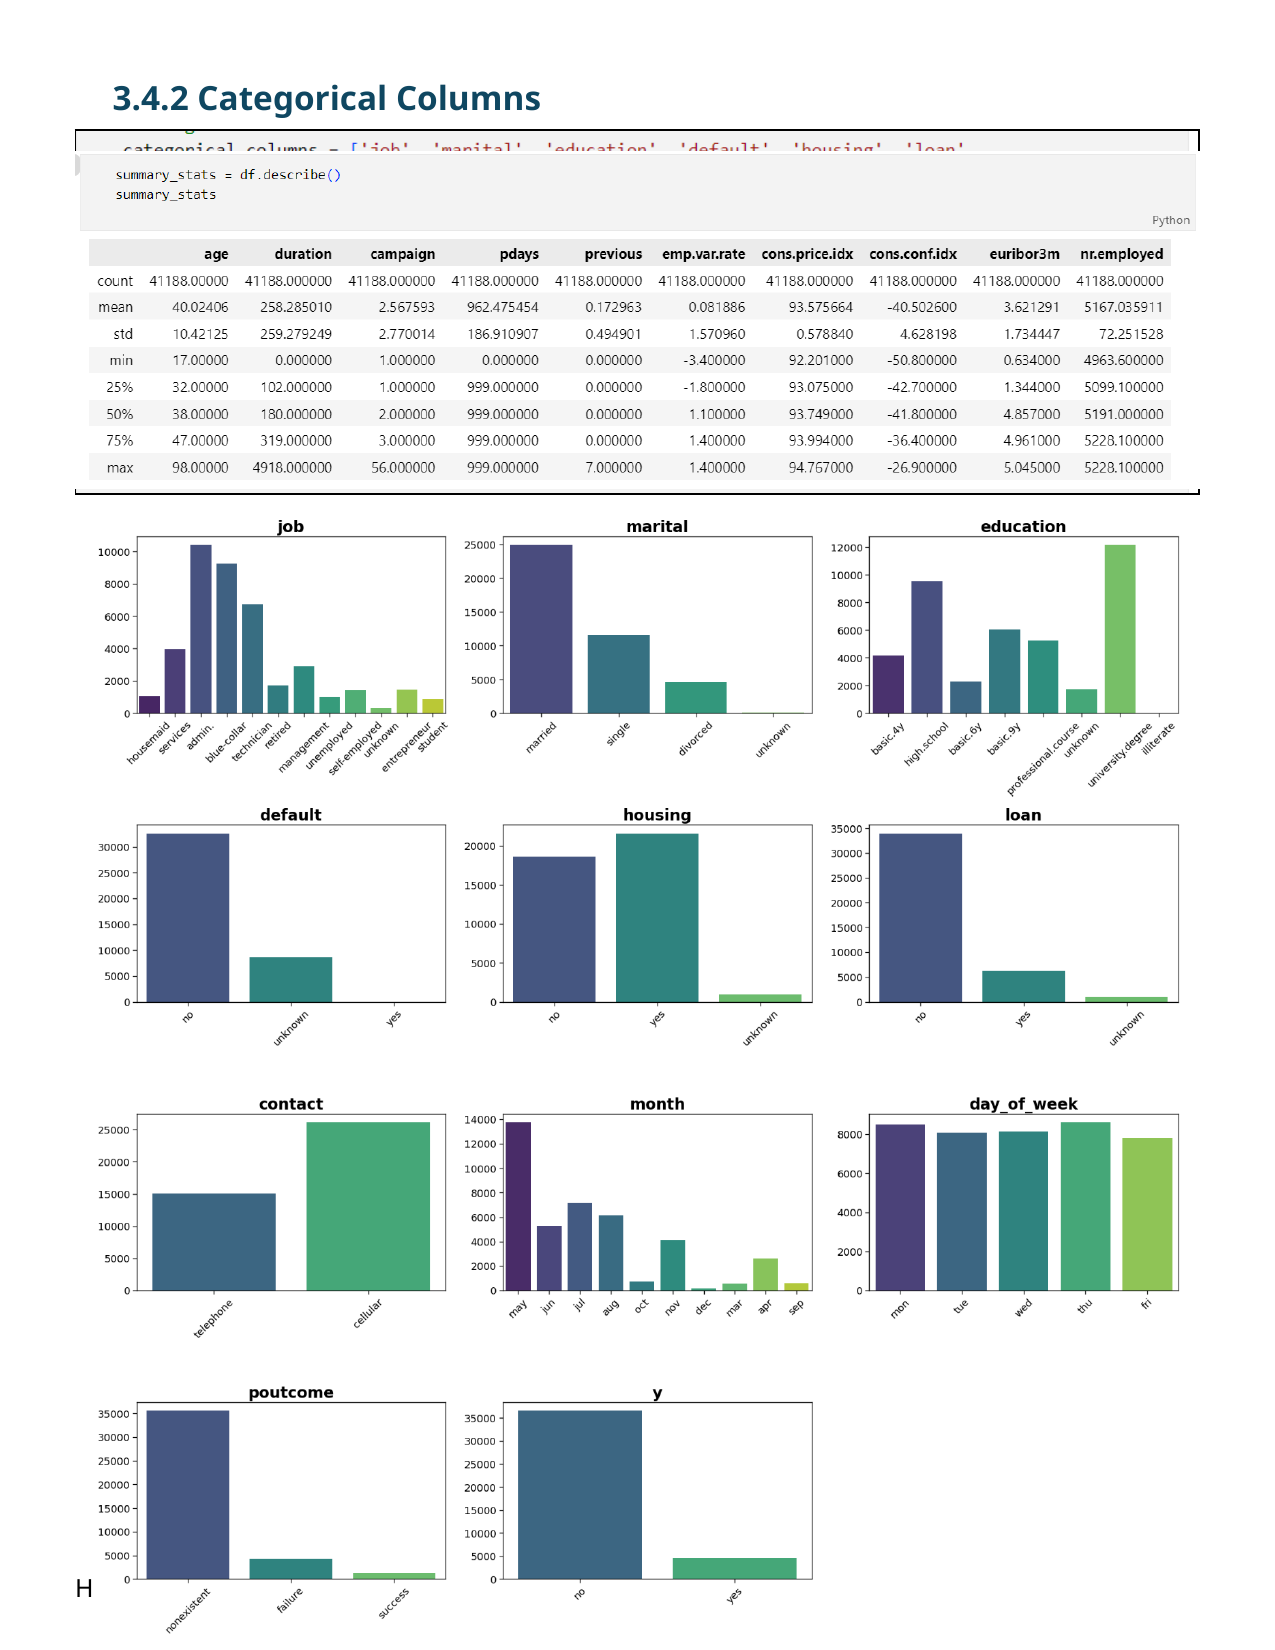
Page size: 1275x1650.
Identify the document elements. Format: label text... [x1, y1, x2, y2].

picture [92, 514, 1183, 1640]
subtitle 3.4.2 Categorical Columns [112, 75, 1200, 120]
picture [75, 131, 1200, 493]
